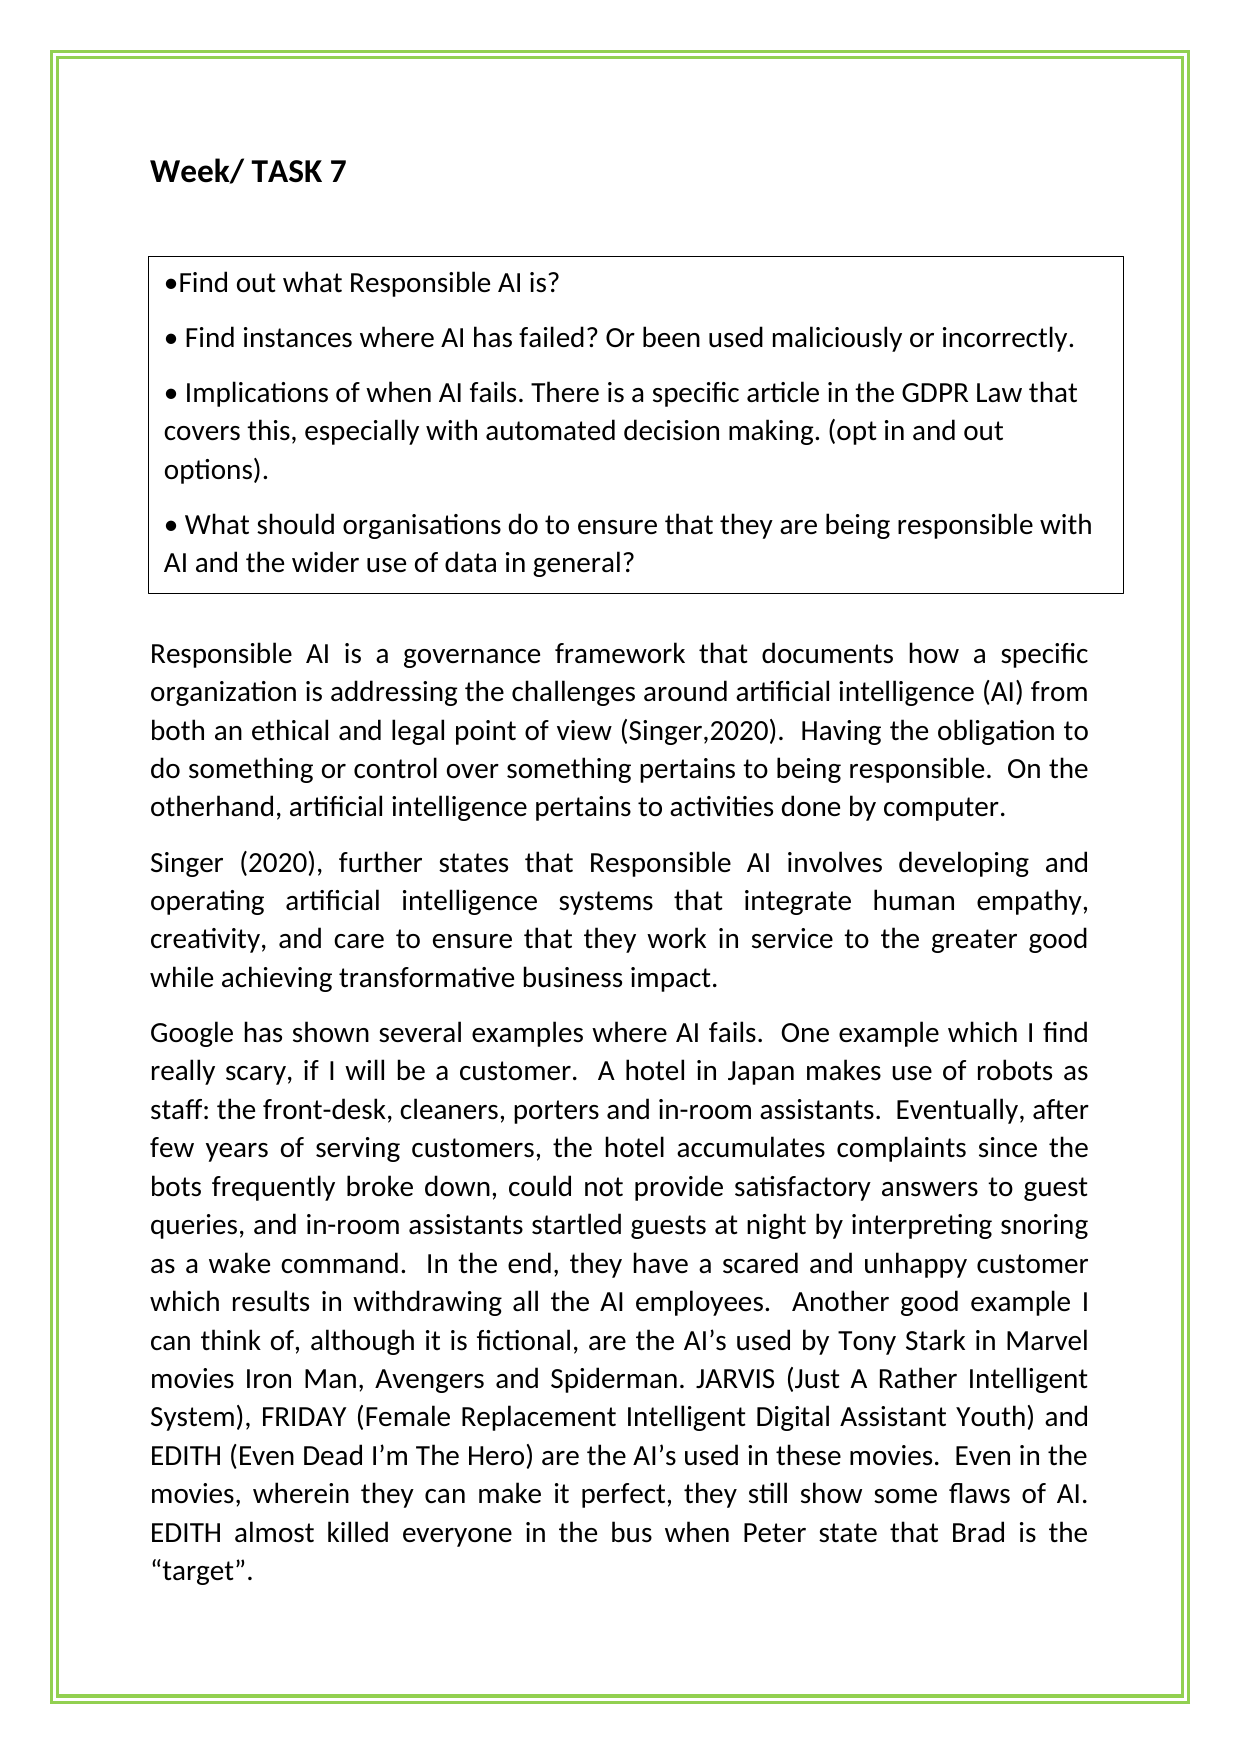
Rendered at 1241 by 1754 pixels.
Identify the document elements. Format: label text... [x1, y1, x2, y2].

text Singer (2020), further states that Responsible AI involves developing and operating artificial intelligence systems that integrate human empathy, creativity, and care to ensure that they work in service to the greater good while achieving transformative business impact. [150, 844, 1090, 994]
text Week/ TASK 7 [150, 150, 1090, 191]
text Google has shown several examples where AI fails. One example which I find really scary, if I will be a customer. A hotel in Japan makes use of robots as staff: the front-desk, cleaners, porters and in-room assistants. Eventually, after few years of serving customers, the hotel accumulates complaints since the bots frequently broke down, could not provide satisfactory answers to guest queries, and in-room assistants startled guests at night by interpreting snoring as a wake command. In the end, they have a scared and unhappy customer which results in withdrawing all the AI employees. Another good example I can think of, although it is fictional, are the AI’s used by Tony Stark in Marvel movies Iron Man, Avengers and Spiderman. JARVIS (Just A Rather Intelligent System), FRIDAY (Female Replacement Intelligent Digital Assistant Youth) and EDITH (Even Dead I’m The Hero) are the AI’s used in these movies. Even in the movies, wherein they can make it perfect, they still show some flaws of AI. EDITH almost killed everyone in the bus when Peter state that Brad is the “target”. [150, 1014, 1090, 1588]
text Responsible AI is a governance framework that documents how a specific organization is addressing the challenges around artificial intelligence (AI) from both an ethical and legal point of view (Singer,2020). Having the obligation to do something or control over something pertains to being responsible. On the otherhand, artificial intelligence pertains to activities done by computer. [150, 635, 1090, 824]
